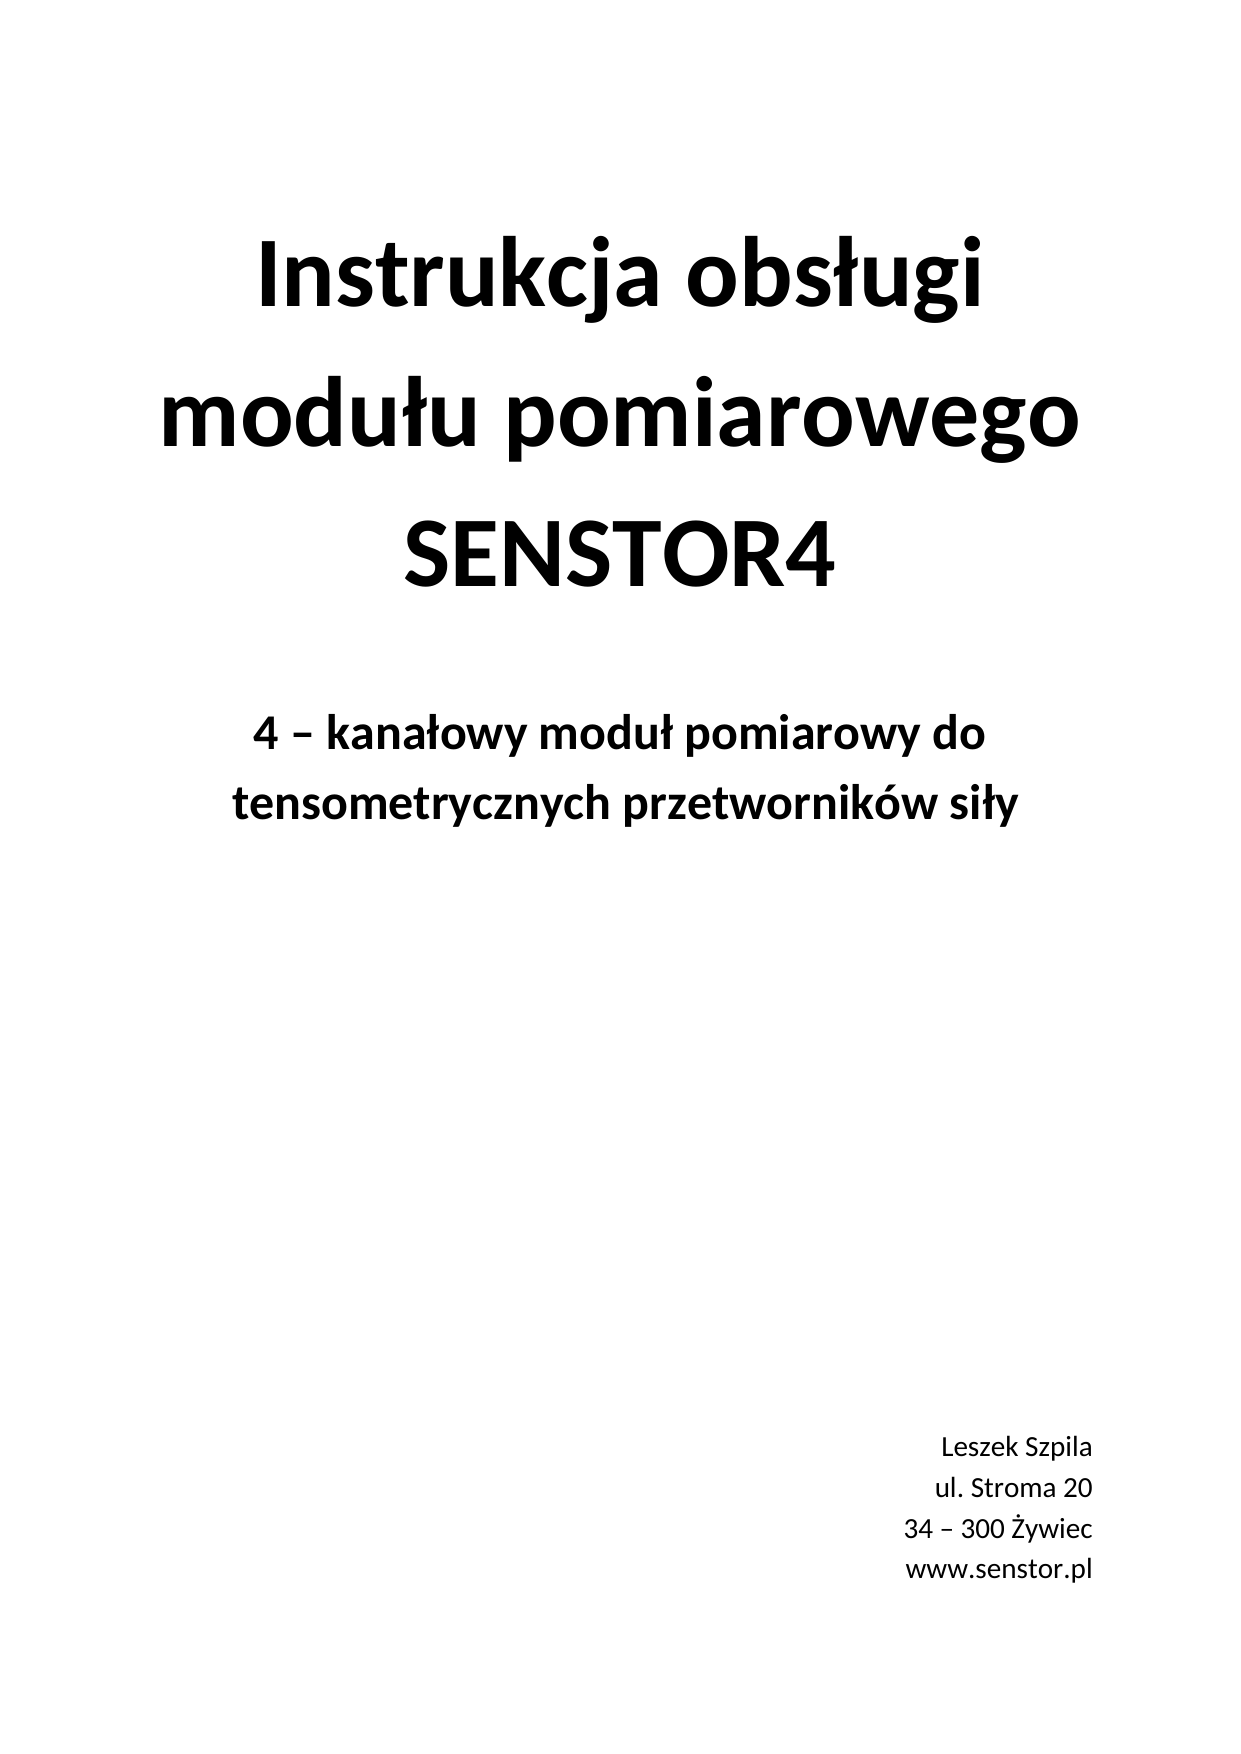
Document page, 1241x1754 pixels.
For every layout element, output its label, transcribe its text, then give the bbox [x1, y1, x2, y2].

text Leszek Szpila [148, 1428, 1093, 1463]
text 34 – 300 Żywiec [148, 1510, 1093, 1545]
text tensometrycznych przetworników siły [148, 771, 1093, 832]
text Instrukcja obsługi modułu pomiarowego SENSTOR4 [148, 209, 1093, 612]
text www.senstor.pl [148, 1551, 1093, 1586]
text 4 – kanałowy moduł pomiarowy do [148, 701, 1093, 762]
text ul. Stroma 20 [148, 1469, 1093, 1504]
